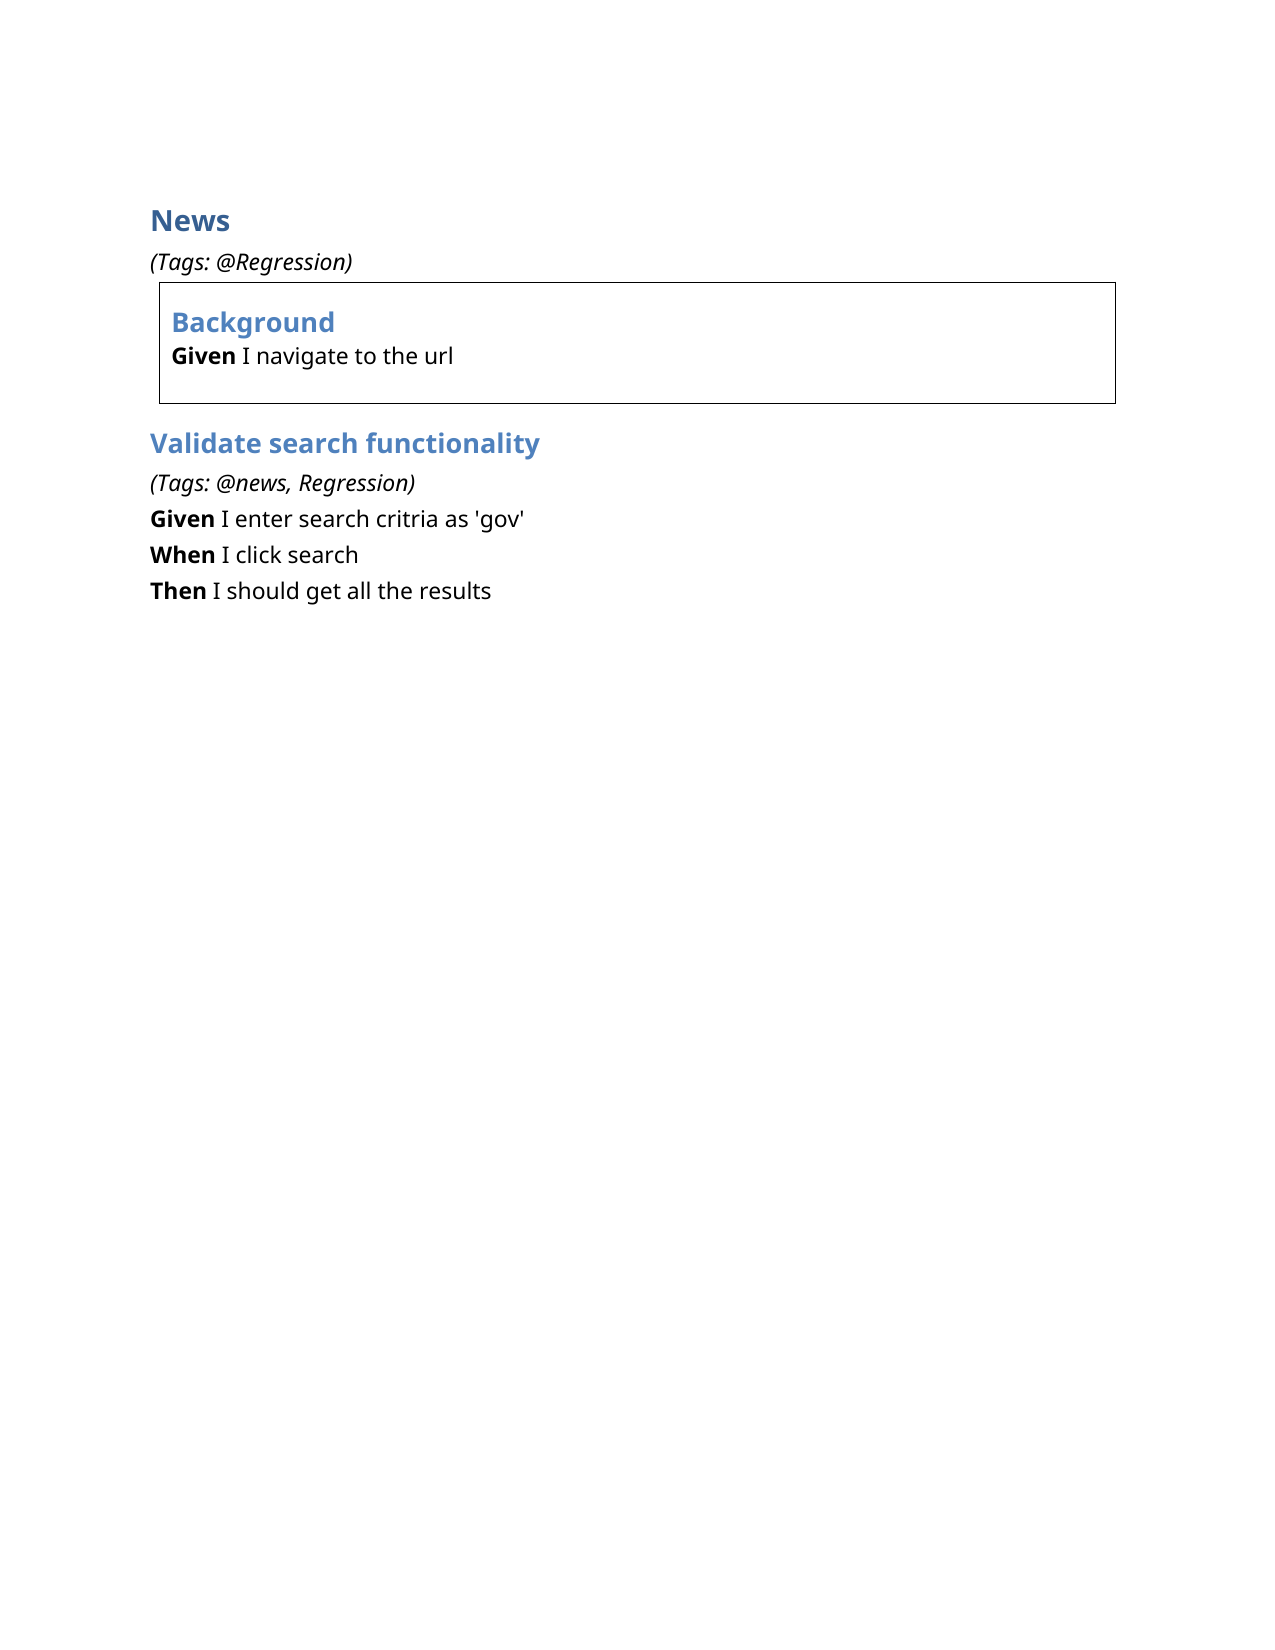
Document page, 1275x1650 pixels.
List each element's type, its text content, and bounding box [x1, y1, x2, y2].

text Given I enter search critria as 'gov' [150, 503, 1125, 534]
subtitle Validate search functionality [150, 425, 1125, 462]
subtitle News [150, 200, 1125, 240]
text (Tags: @Regression) [150, 246, 1125, 277]
text When I click search [150, 539, 1125, 570]
text (Tags: @news, Regression) [150, 467, 1125, 498]
table_header Background Given I navigate to the url [160, 283, 1115, 403]
text Then I should get all the results [150, 575, 1125, 606]
